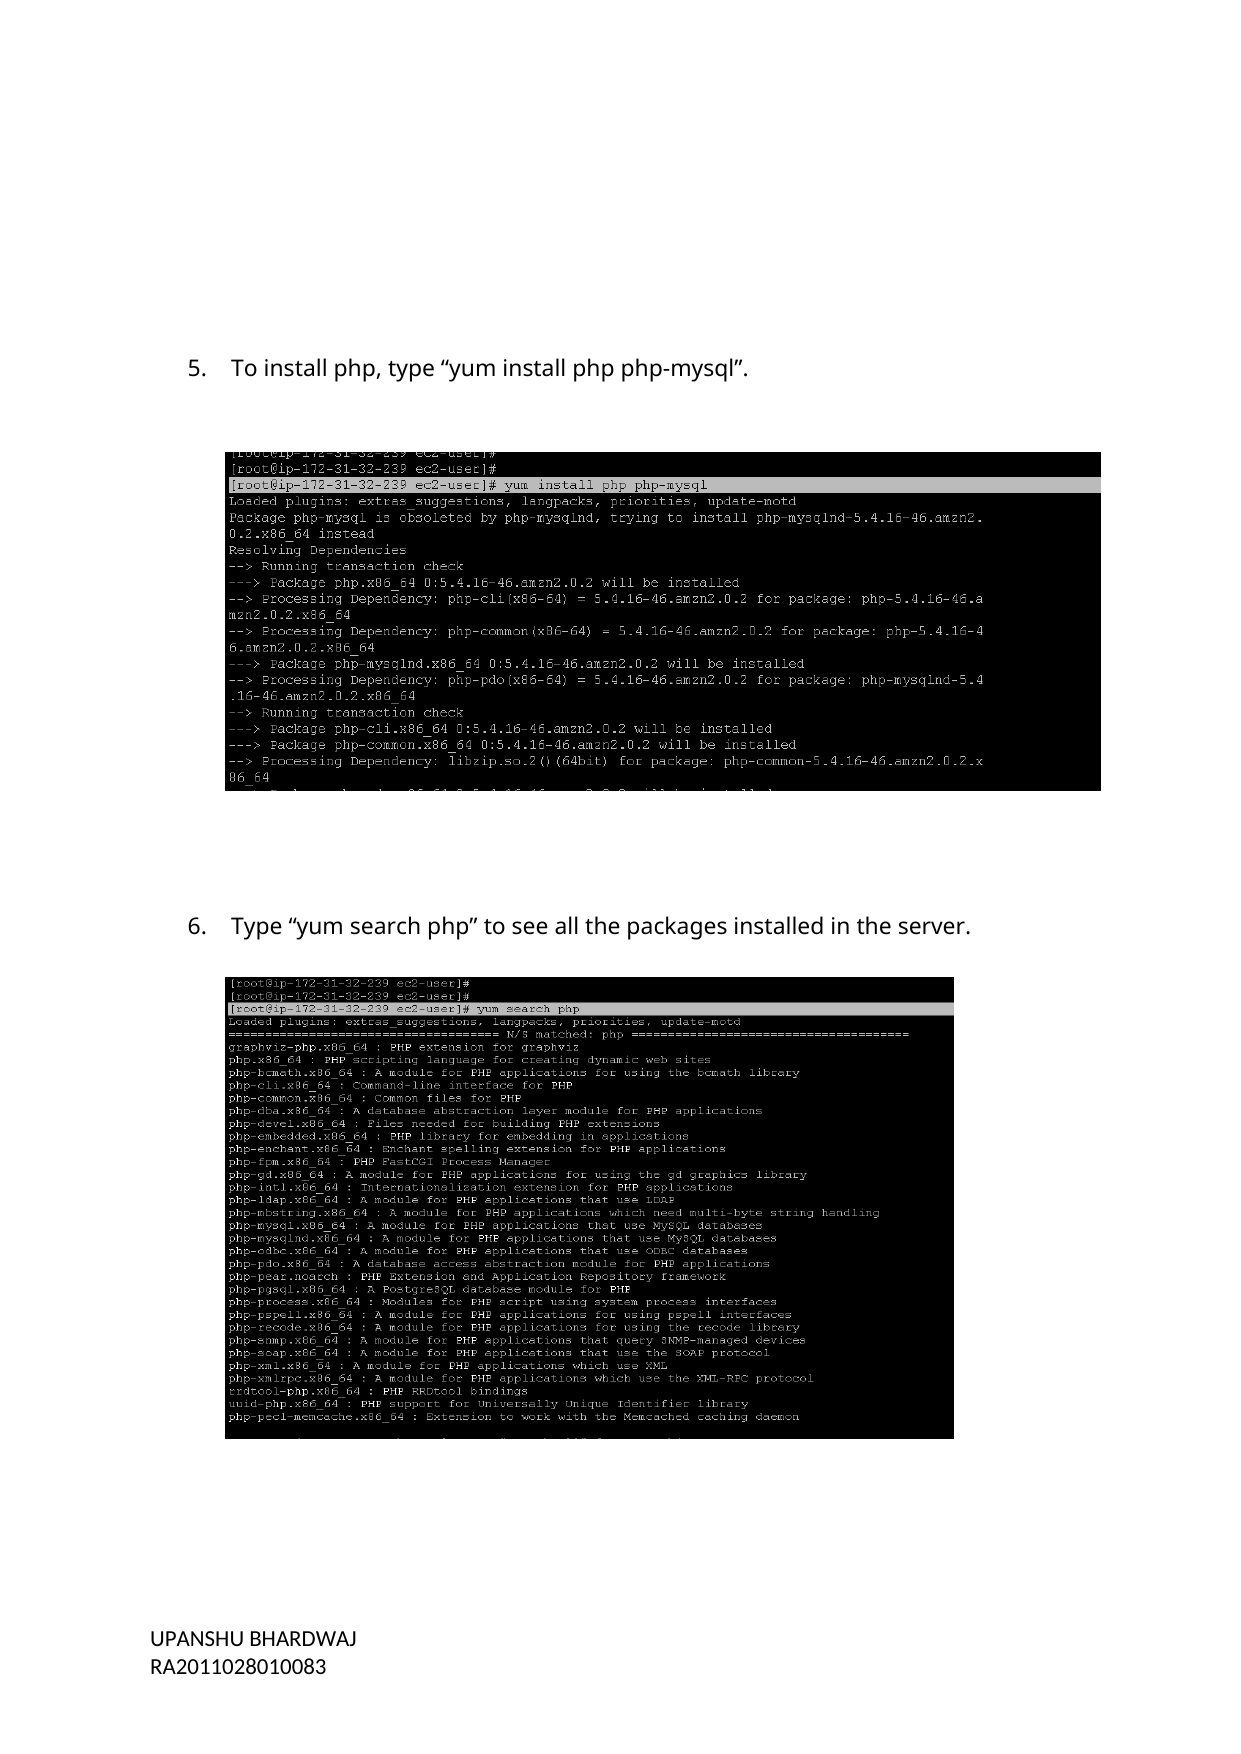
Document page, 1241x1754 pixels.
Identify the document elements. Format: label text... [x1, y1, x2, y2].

picture [225, 977, 954, 1439]
list To install php, type “yum install php php-mysql”. [187, 352, 1090, 383]
picture [225, 452, 1101, 791]
list Type “yum search php” to see all the packages installed in the server. [187, 910, 1090, 941]
